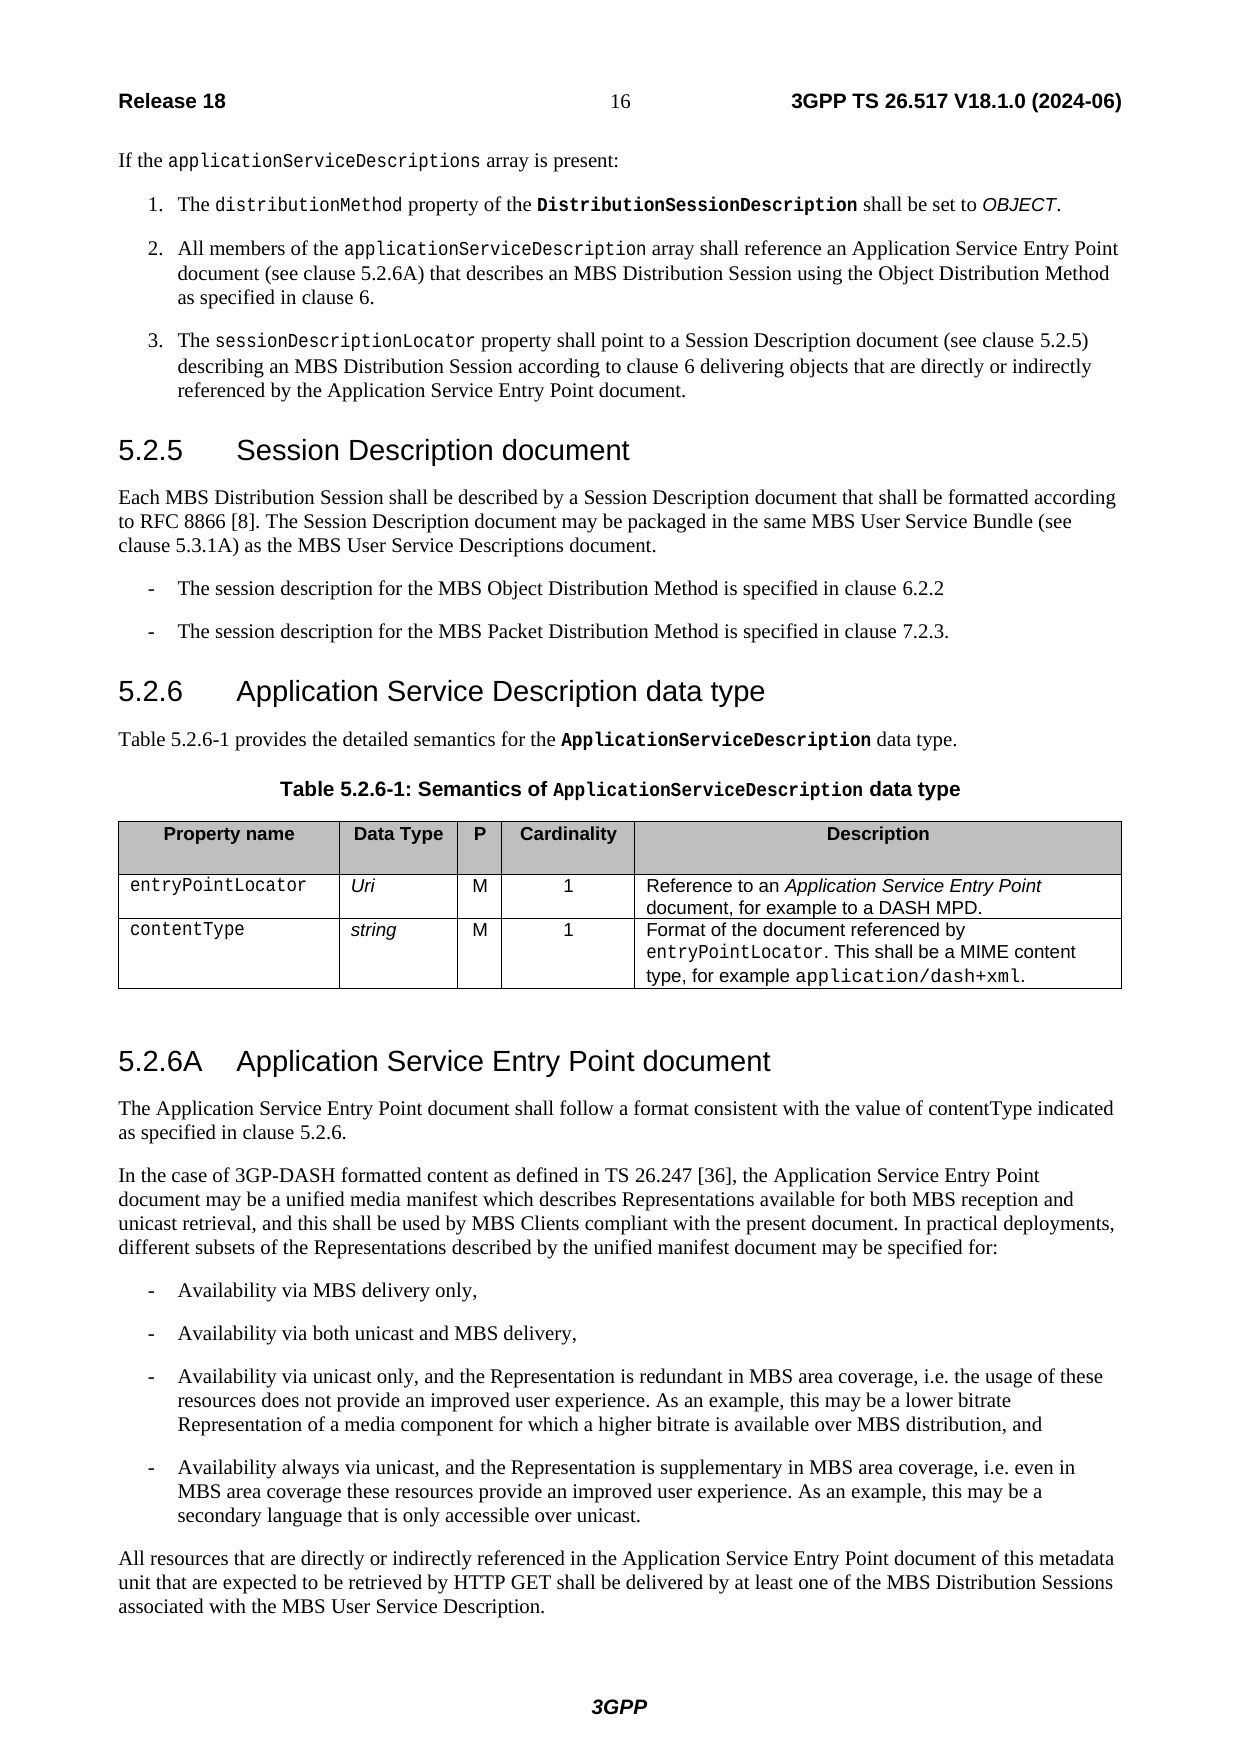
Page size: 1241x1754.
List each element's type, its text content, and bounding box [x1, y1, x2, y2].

text Table 5.2.6-1: Semantics of ApplicationServiceDescription data type [118, 777, 1122, 802]
table_cell M [458, 875, 501, 918]
text Table 5.2.6-1 provides the detailed semantics for the ApplicationServiceDescription data type. [118, 727, 1122, 752]
table_cell Format of the document referenced by entry‌Point‌Locator. This shall be a MIME content type, for example application/dash+xml. [635, 919, 1121, 988]
table_cell M [458, 919, 501, 988]
table_cell string [340, 919, 457, 988]
text - Availability via both unicast and MBS delivery, [148, 1321, 1122, 1345]
text 3. The sessionDescriptionLocator property shall point to a Session Description document (see clause 5.2.5) describing an MBS Distribution Session according to clause 6 delivering objects that are directly or indirectly referenced by the Application Service Entry Point document. [148, 328, 1122, 402]
table_cell 1 [502, 875, 634, 918]
subtitle 5.2.6A Application Service Entry Point document [118, 1044, 1122, 1077]
text - The session description for the MBS Packet Distribution Method is specified in clause 7.2.3. [148, 619, 1122, 643]
text - Availability always via unicast, and the Representation is supplementary in MBS area coverage, i.e. even in MBS area coverage these resources provide an improved user experience. As an example, this may be a secondary language that is only accessible over unicast. [148, 1455, 1122, 1527]
table_cell 1 [502, 919, 634, 988]
table_header Property name [119, 822, 339, 874]
text 1. The distributionMethod property of the DistributionSessionDescription shall be set to OBJECT. [148, 192, 1122, 217]
table_header Description [635, 822, 1121, 874]
text The Application Service Entry Point document shall follow a format consistent with the value of contentType indicated as specified in clause 5.2.6. [118, 1096, 1122, 1144]
table_header P [458, 822, 501, 874]
table_cell contentType [119, 919, 339, 988]
text - Availability via unicast only, and the Representation is redundant in MBS area coverage, i.e. the usage of these resources does not provide an improved user experience. As an example, this may be a lower bitrate Representation of a media component for which a higher bitrate is available over MBS distribution, and [148, 1364, 1122, 1436]
subtitle 5.2.5 Session Description document [118, 433, 1122, 466]
text 2. All members of the application‌Service‌Description array shall reference an Application Service Entry Point document (see clause 5.2.6A) that describes an MBS Distribution Session using the Object Distribution Method as specified in clause 6. [148, 236, 1122, 309]
text - Availability via MBS delivery only, [148, 1278, 1122, 1302]
text All resources that are directly or indirectly referenced in the Application Service Entry Point document of this metadata unit that are expected to be retrieved by HTTP GET shall be delivered by at least one of the MBS Distribution Sessions associated with the MBS User Service Description. [118, 1546, 1122, 1618]
table_cell Uri [340, 875, 457, 918]
table_header Cardinality [502, 822, 634, 874]
text In the case of 3GP-DASH formatted content as defined in TS 26.247 [36], the Application Service Entry Point document may be a unified media manifest which describes Representations available for both MBS reception and unicast retrieval, and this shall be used by MBS Clients compliant with the present document. In practical deployments, different subsets of the Representations described by the unified manifest document may be specified for: [118, 1163, 1122, 1259]
table_cell Reference to an Application Service Entry Point document, for example to a DASH MPD. [635, 875, 1121, 918]
table_cell entry‌Point‌Locator [119, 875, 339, 918]
table_header Data Type [340, 822, 457, 874]
text Each MBS Distribution Session shall be described by a Session Description document that shall be formatted according to RFC 8866 [8]. The Session Description document may be packaged in the same MBS User Service Bundle (see clause 5.3.1A) as the MBS User Service Descriptions document. [118, 485, 1122, 557]
text If the application‌Service‌Descriptions array is present: [118, 147, 1122, 173]
text - The session description for the MBS Object Distribution Method is specified in clause 6.2.2 [148, 576, 1122, 600]
subtitle 5.2.6 Application Service Description data type [118, 674, 1122, 708]
